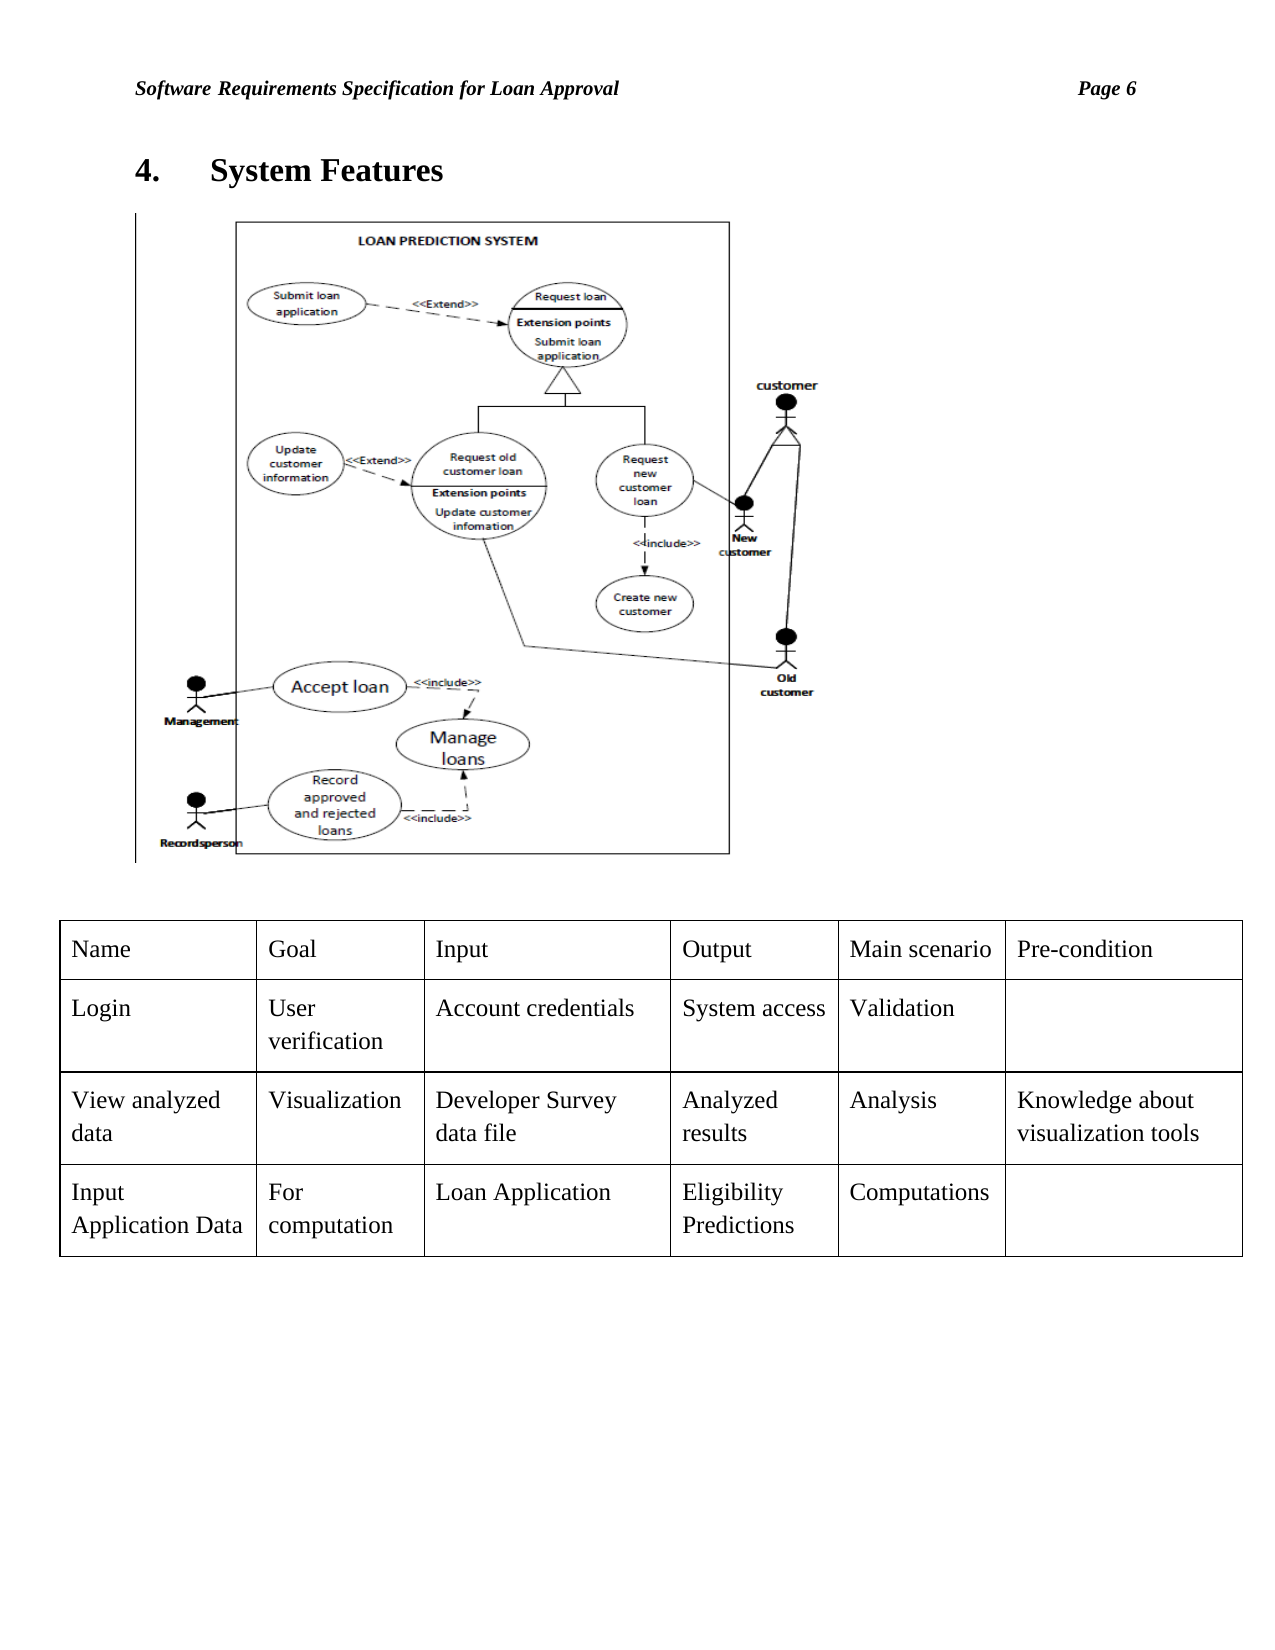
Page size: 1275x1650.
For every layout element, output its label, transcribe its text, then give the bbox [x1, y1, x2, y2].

table_header Input [425, 921, 670, 979]
table_cell [1006, 980, 1242, 1071]
table_cell Validation [839, 980, 1005, 1071]
table_header Main scenario [839, 921, 1005, 979]
table_cell Input Application Data [61, 1165, 256, 1256]
subtitle System Features [135, 150, 1140, 188]
table_cell Analyzed results [671, 1073, 838, 1163]
table_cell For computation [257, 1165, 424, 1256]
table_cell System access [671, 980, 838, 1071]
table_cell Knowledge about visualization tools [1006, 1073, 1242, 1163]
table_cell User verification [257, 980, 424, 1071]
table_cell [1006, 1165, 1242, 1256]
table_cell Visualization [257, 1073, 424, 1163]
table_header Goal [257, 921, 424, 979]
table_cell View analyzed data [61, 1073, 256, 1163]
table_cell Computations [839, 1165, 1005, 1256]
table_cell Loan Application [425, 1165, 670, 1256]
table_cell Developer Survey data file [425, 1073, 670, 1163]
table_cell Account credentials [425, 980, 670, 1071]
table_header Pre-condition [1006, 921, 1242, 979]
table_header Name [61, 921, 256, 979]
table_cell Login [61, 980, 256, 1071]
table_cell Eligibility Predictions [671, 1165, 838, 1256]
table_cell Analysis [839, 1073, 1005, 1163]
table_header Output [671, 921, 838, 979]
picture [135, 213, 822, 863]
